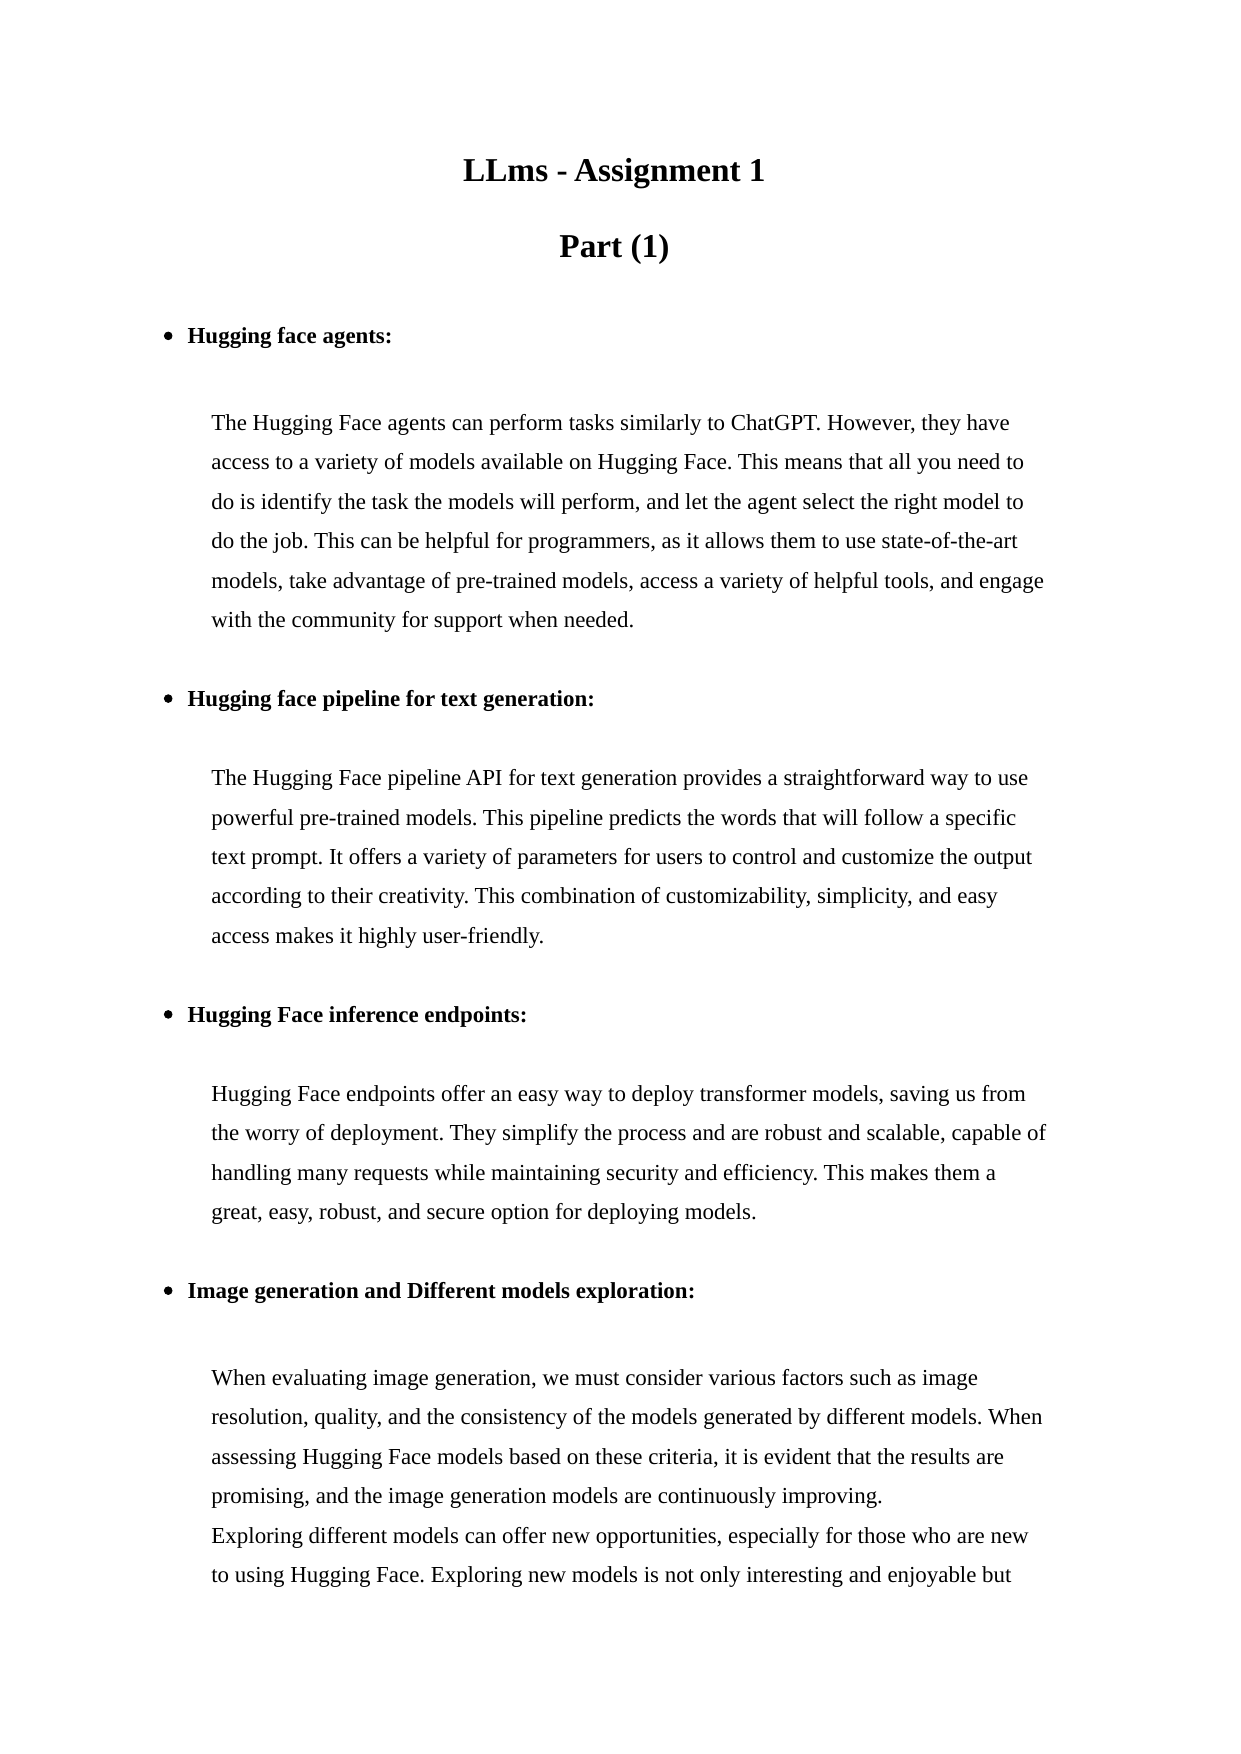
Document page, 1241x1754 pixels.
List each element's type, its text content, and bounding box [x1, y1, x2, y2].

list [211, 1522, 1053, 1587]
list Image generation and Different models exploration: [174, 1277, 1053, 1304]
list The Hugging Face pipeline API for text generation provides a straightforward way to use powerful pre-trained models. This pipeline predicts the words that will follow a specific text prompt. It offers a variety of parameters for users to control and customize the output according to their creativity. This combination of customizability, simplicity, and easy access makes it highly user-friendly. [211, 764, 1053, 948]
list Hugging Face endpoints offer an easy way to deploy transformer models, saving us from the worry of deployment. They simplify the process and are robust and scalable, capable of handling many requests while maintaining security and efficiency. This makes them a great, easy, robust, and secure option for deploying models. [211, 1080, 1053, 1225]
list When evaluating image generation, we must consider various factors such as image resolution, quality, and the consistency of the models generated by different models. When assessing Hugging Face models based on these criteria, it is evident that the results are promising, and the image generation models are continuously improving. [211, 1364, 1053, 1508]
list Hugging face agents: [174, 322, 1053, 349]
list Hugging Face inference endpoints: [174, 1001, 1053, 1027]
text LLms - Assignment 1 [176, 150, 1053, 188]
list The Hugging Face agents can perform tasks similarly to ChatGPT. However, they have access to a variety of models available on Hugging Face. This means that all you need to do is identify the task the models will perform, and let the agent select the right model to do the job. This can be helpful for programmers, as it allows them to use state-of-the-art models, take advantage of pre-trained models, access a variety of helpful tools, and engage with the community for support when needed. [211, 409, 1053, 633]
text Part (1) [176, 227, 1053, 265]
list Hugging face pipeline for text generation: [174, 685, 1053, 712]
